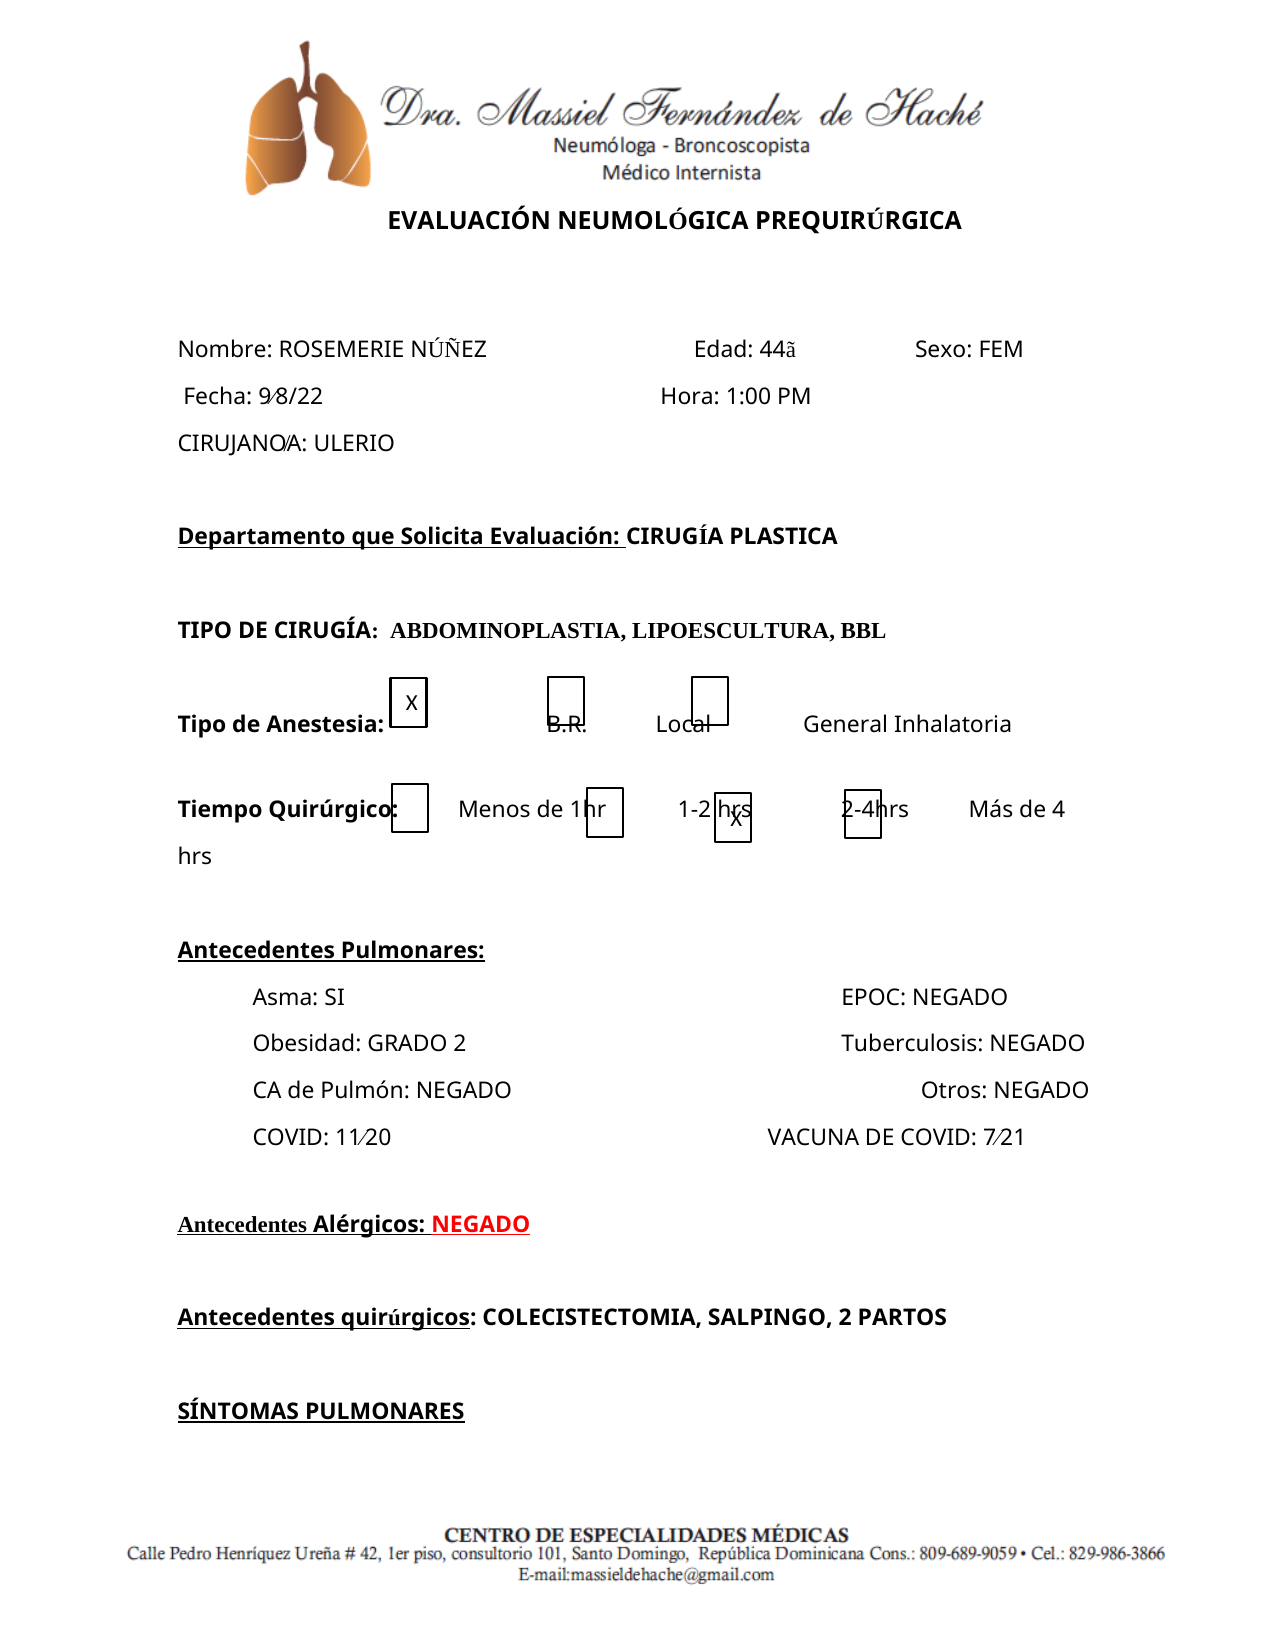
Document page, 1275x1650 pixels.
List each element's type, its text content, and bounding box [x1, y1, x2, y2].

text Fecha: 9∕8/22 Hora: 1:00 PM [177, 379, 1098, 411]
text CIRUJANO̸A: ULERIO [177, 426, 1098, 458]
text Departamento que Solicita Evaluación: CIRUGÍA PLASTICA [177, 520, 1098, 551]
text Tipo de Anestesia: B.R. Local General Inhalatoria [177, 708, 1098, 739]
list Obesidad: GRADO 2 Tuberculosis: NEGADO [252, 1027, 1098, 1059]
text Antecedentes Pulmonares: [177, 934, 1098, 965]
text SÍNTOMAS PULMONARES [177, 1395, 1098, 1426]
text Nombre: ROSEMERIE NÚÑEZ Edad: 44ã Sexo: FEM [177, 333, 1098, 364]
text Tiempo Quirúrgico: Menos de 1hr 1-2 hrs 2-4hrs Más de 4 hrs [177, 793, 1098, 871]
picture [111, 1510, 1171, 1589]
list CA de Pulmón: NEGADO Otros: NEGADO [252, 1074, 1098, 1106]
text Antecedentes Alérgicos: NEGADO [177, 1207, 1098, 1239]
text EVALUACIÓN NEUMOLÓGICA PREQUIRÚRGICA [177, 148, 1098, 237]
text TIPO DE CIRUGÍA: ABDOMINOPLASTIA, LIPOESCULTURA, BBL [177, 614, 1098, 645]
picture [179, 39, 1183, 203]
list Asma: SI EPOC: NEGADO [252, 981, 1098, 1012]
text Antecedentes quirúrgicos: COLECISTECTOMIA, SALPINGO, 2 PARTOS [177, 1301, 1098, 1332]
text COVID: 11∕20 VACUNA DE COVID: 7∕21 [251, 1121, 1098, 1152]
